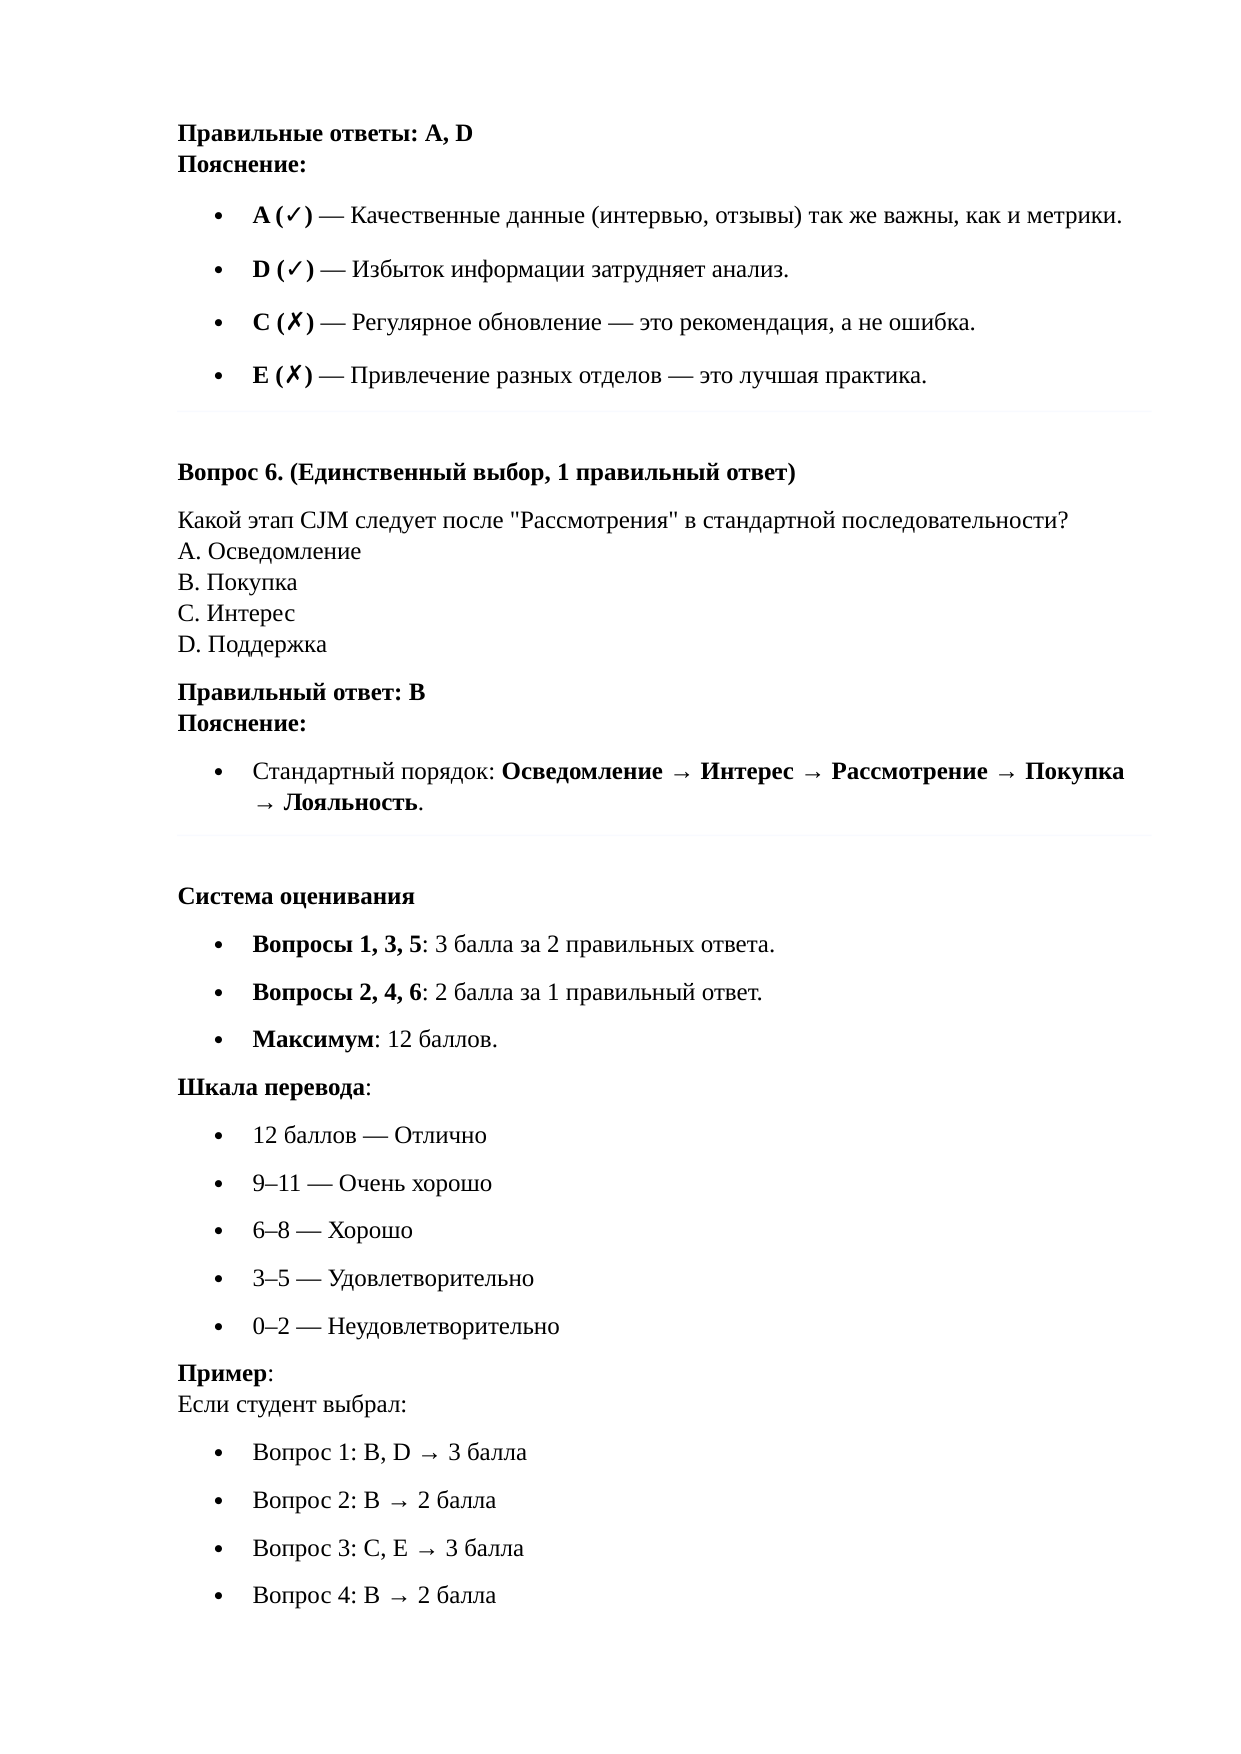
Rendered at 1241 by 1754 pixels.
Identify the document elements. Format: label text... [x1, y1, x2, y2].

list 12 баллов — Отлично [215, 1120, 1152, 1149]
text Система оценивания [177, 881, 1152, 910]
list D (✓) — Избыток информации затрудняет анализ. [215, 250, 1152, 284]
text Вопрос 6. (Единственный выбор, 1 правильный ответ) [177, 457, 1152, 486]
list 0–2 — Неудовлетворительно [215, 1311, 1152, 1339]
list C (✗) — Регулярное обновление — это рекомендация, а не ошибка. [215, 304, 1152, 338]
text Правильный ответ: B Пояснение: [177, 677, 1152, 737]
list Вопрос 3: C, E → 3 балла [215, 1533, 1152, 1561]
text Пример: Если студент выбрал: [177, 1358, 1152, 1418]
list Вопрос 4: B → 2 балла [215, 1580, 1152, 1609]
list 3–5 — Удовлетворительно [215, 1263, 1152, 1292]
list E (✗) — Привлечение разных отделов — это лучшая практика. [215, 357, 1152, 391]
list Вопрос 1: B, D → 3 балла [215, 1437, 1152, 1466]
text Правильные ответы: A, D Пояснение: [177, 118, 1152, 178]
list Максимум: 12 баллов. [215, 1024, 1152, 1053]
list Вопрос 2: B → 2 балла [215, 1485, 1152, 1514]
list 9–11 — Очень хорошо [215, 1168, 1152, 1196]
list Вопросы 2, 4, 6: 2 балла за 1 правильный ответ. [215, 977, 1152, 1006]
list Вопросы 1, 3, 5: 3 балла за 2 правильных ответа. [215, 929, 1152, 958]
text Шкала перевода: [177, 1072, 1152, 1101]
list 6–8 — Хорошо [215, 1215, 1152, 1244]
text Какой этап CJM следует после "Рассмотрения" в стандартной последовательности? A. Осведомление B. Покупка C. Интерес D. Поддержка [177, 505, 1152, 658]
list A (✓) — Качественные данные (интервью, отзывы) так же важны, как и метрики. [215, 197, 1152, 231]
list Стандартный порядок: Осведомление → Интерес → Рассмотрение → Покупка → Лояльность. [215, 756, 1152, 816]
